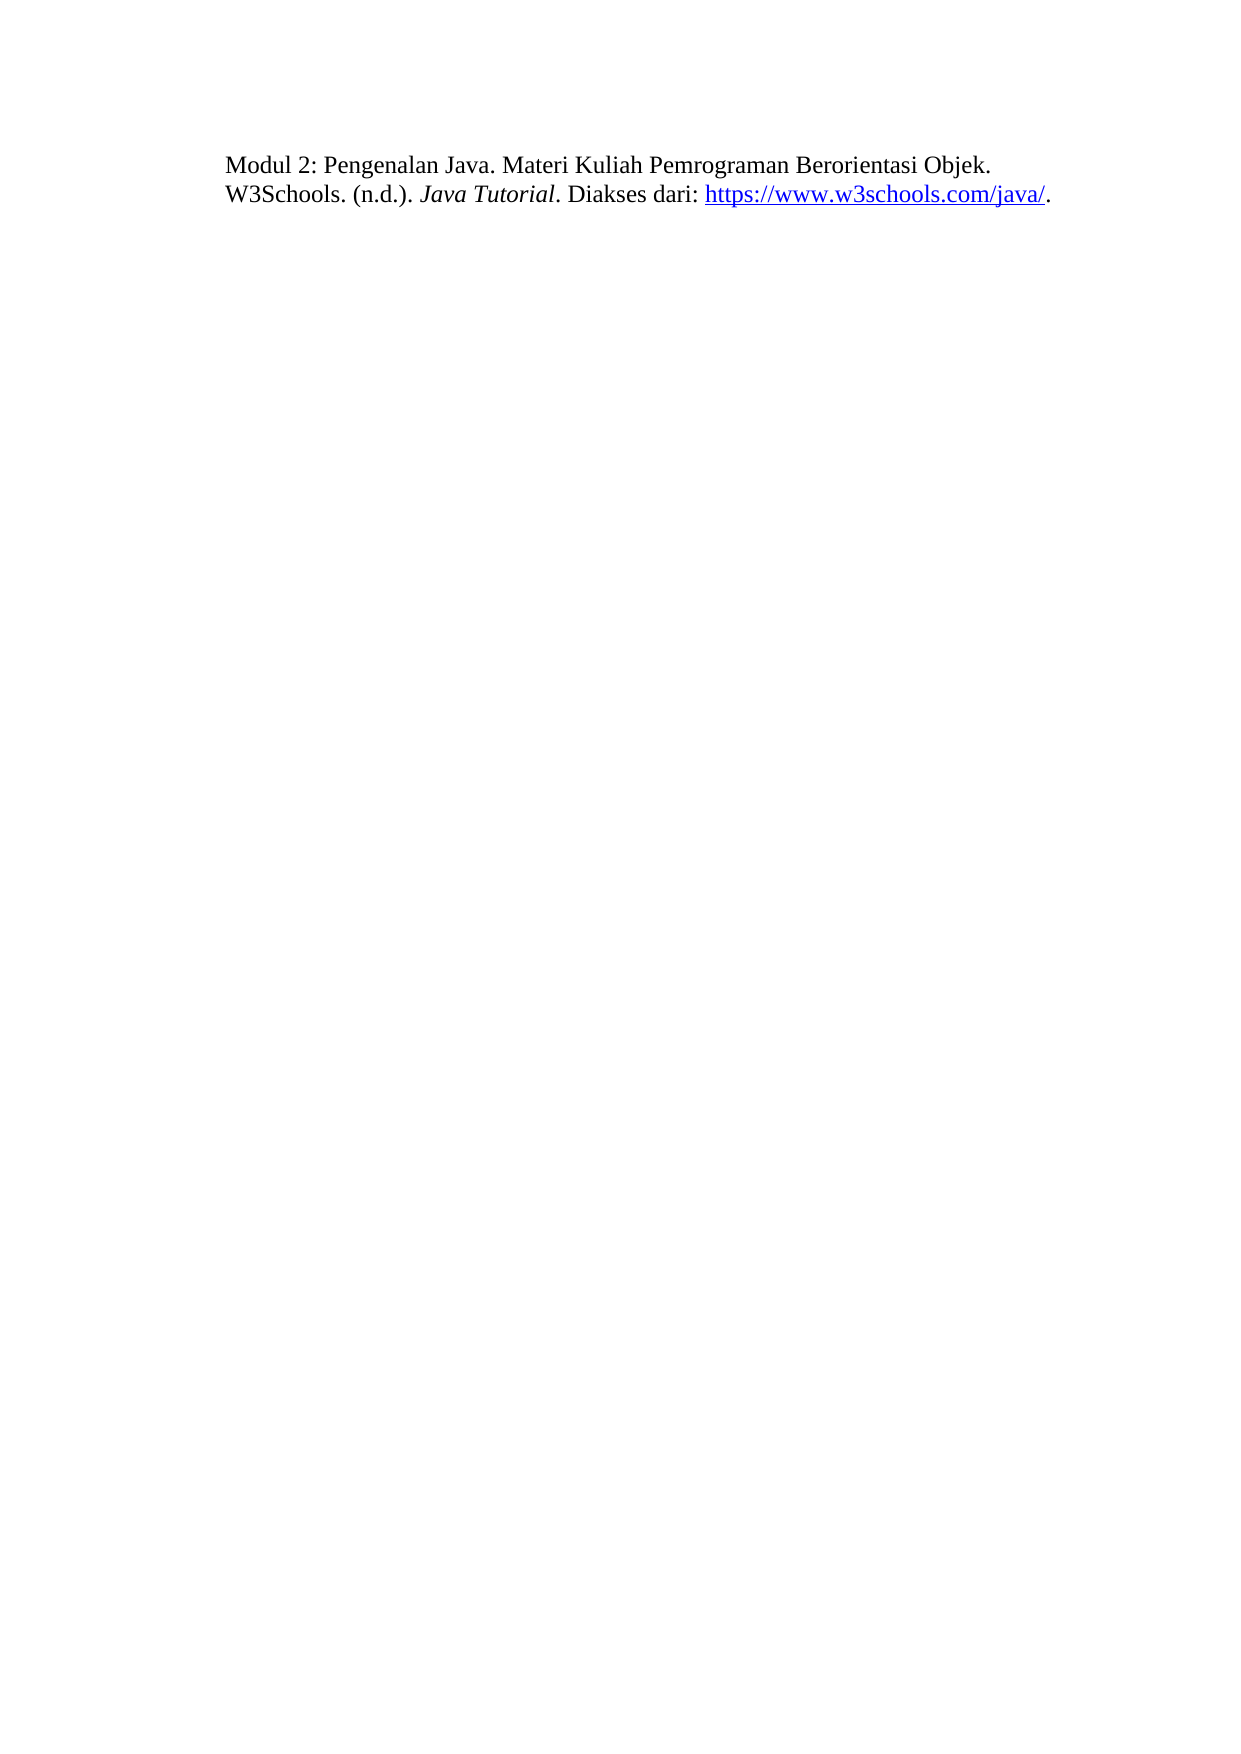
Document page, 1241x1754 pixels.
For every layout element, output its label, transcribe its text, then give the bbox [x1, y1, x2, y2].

list Modul 2: Pengenalan Java. Materi Kuliah Pemrograman Berorientasi Objek. [225, 150, 1090, 179]
list W3Schools. (n.d.). Java Tutorial. Diakses dari: https://www.w3schools.com/java/. [225, 179, 1090, 207]
